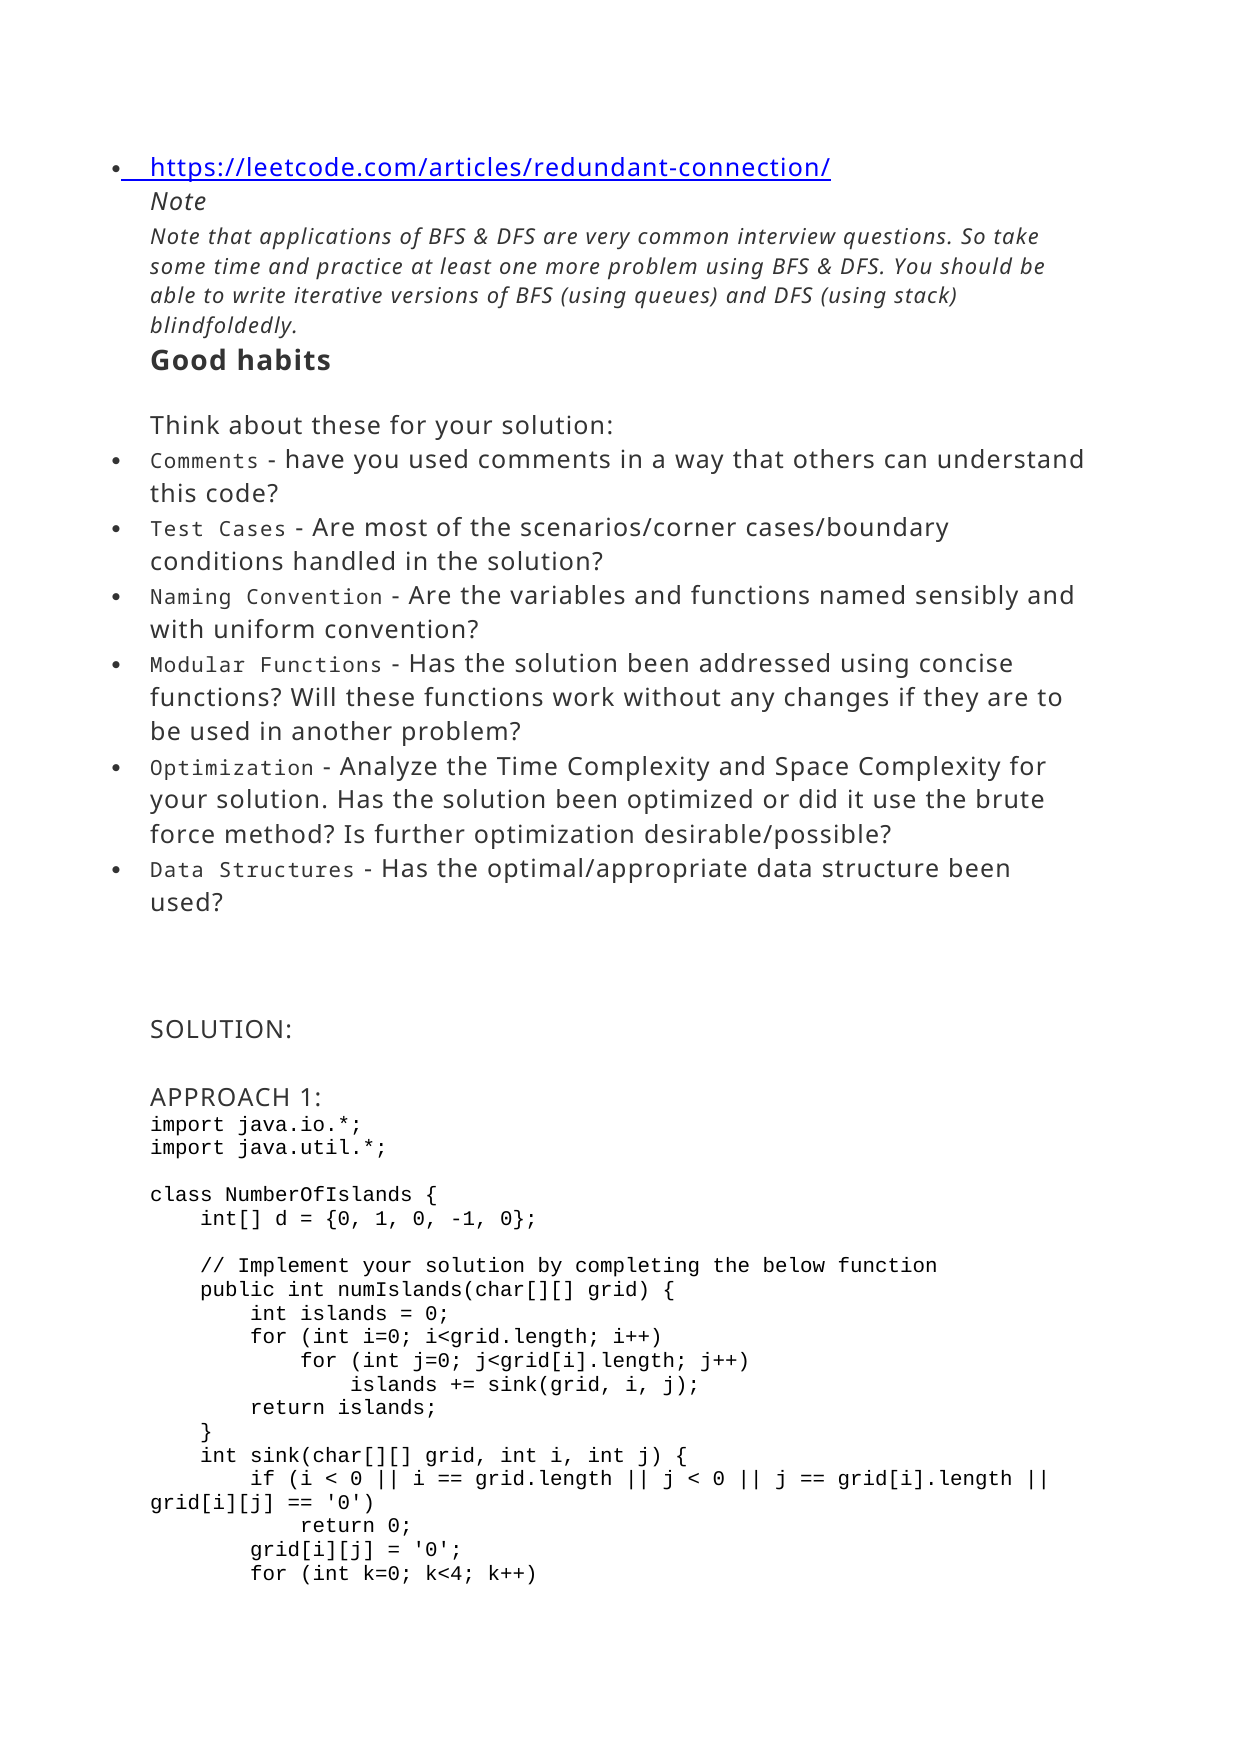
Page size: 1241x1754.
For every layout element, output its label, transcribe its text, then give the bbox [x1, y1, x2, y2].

text grid[i][j] = '0'; [150, 1539, 1090, 1563]
text import java.util.*; [150, 1137, 1090, 1161]
text public int numIslands(char[][] grid) { [150, 1279, 1090, 1303]
text } [150, 1421, 1090, 1444]
subtitle Note [150, 184, 1090, 218]
text return 0; [150, 1516, 1090, 1539]
text return islands; [150, 1397, 1090, 1421]
text APPROACH 1: [150, 1079, 1090, 1113]
list Data Structures - Has the optimal/appropriate data structure been used? [112, 850, 1090, 918]
text Think about these for your solution: [150, 407, 1090, 442]
list Naming Convention - Are the variables and functions named sensibly and with uniform convention? [112, 578, 1090, 646]
text class NumberOfIslands { [150, 1184, 1090, 1208]
list Test Cases - Are most of the scenarios/corner cases/boundary conditions handled in the solution? [112, 510, 1090, 578]
text Note that applications of BFS & DFS are very common interview questions. So take some time and practice at least one more problem using BFS & DFS. You should be able to write iterative versions of BFS (using queues) and DFS (using stack) blindfoldedly. [150, 221, 1090, 340]
text SOLUTION: [150, 1011, 1090, 1045]
list Comments - have you used comments in a way that others can understand this code? [112, 442, 1090, 510]
text islands += sink(grid, i, j); [150, 1374, 1090, 1397]
text for (int j=0; j<grid[i].length; j++) [150, 1350, 1090, 1374]
subtitle Good habits [150, 340, 1090, 378]
text for (int i=0; i<grid.length; i++) [150, 1326, 1090, 1350]
text // Implement your solution by completing the below function [150, 1255, 1090, 1279]
text import java.io.*; [150, 1113, 1090, 1137]
list Modular Functions - Has the solution been addressed using concise functions? Will these functions work without any changes if they are to be used in another problem? [112, 646, 1090, 748]
text for (int k=0; k<4; k++) [150, 1563, 1090, 1586]
list https://leetcode.com/articles/redundant-connection/ [112, 150, 1090, 184]
text if (i < 0 || i == grid.length || j < 0 || j == grid[i].length || grid[i][j] == '0') [150, 1468, 1090, 1516]
list Optimization - Analyze the Time Complexity and Space Complexity for your solution. Has the solution been optimized or did it use the brute force method? Is further optimization desirable/possible? [112, 748, 1090, 850]
text int sink(char[][] grid, int i, int j) { [150, 1444, 1090, 1468]
text int[] d = {0, 1, 0, -1, 0}; [150, 1208, 1090, 1232]
text int islands = 0; [150, 1303, 1090, 1326]
